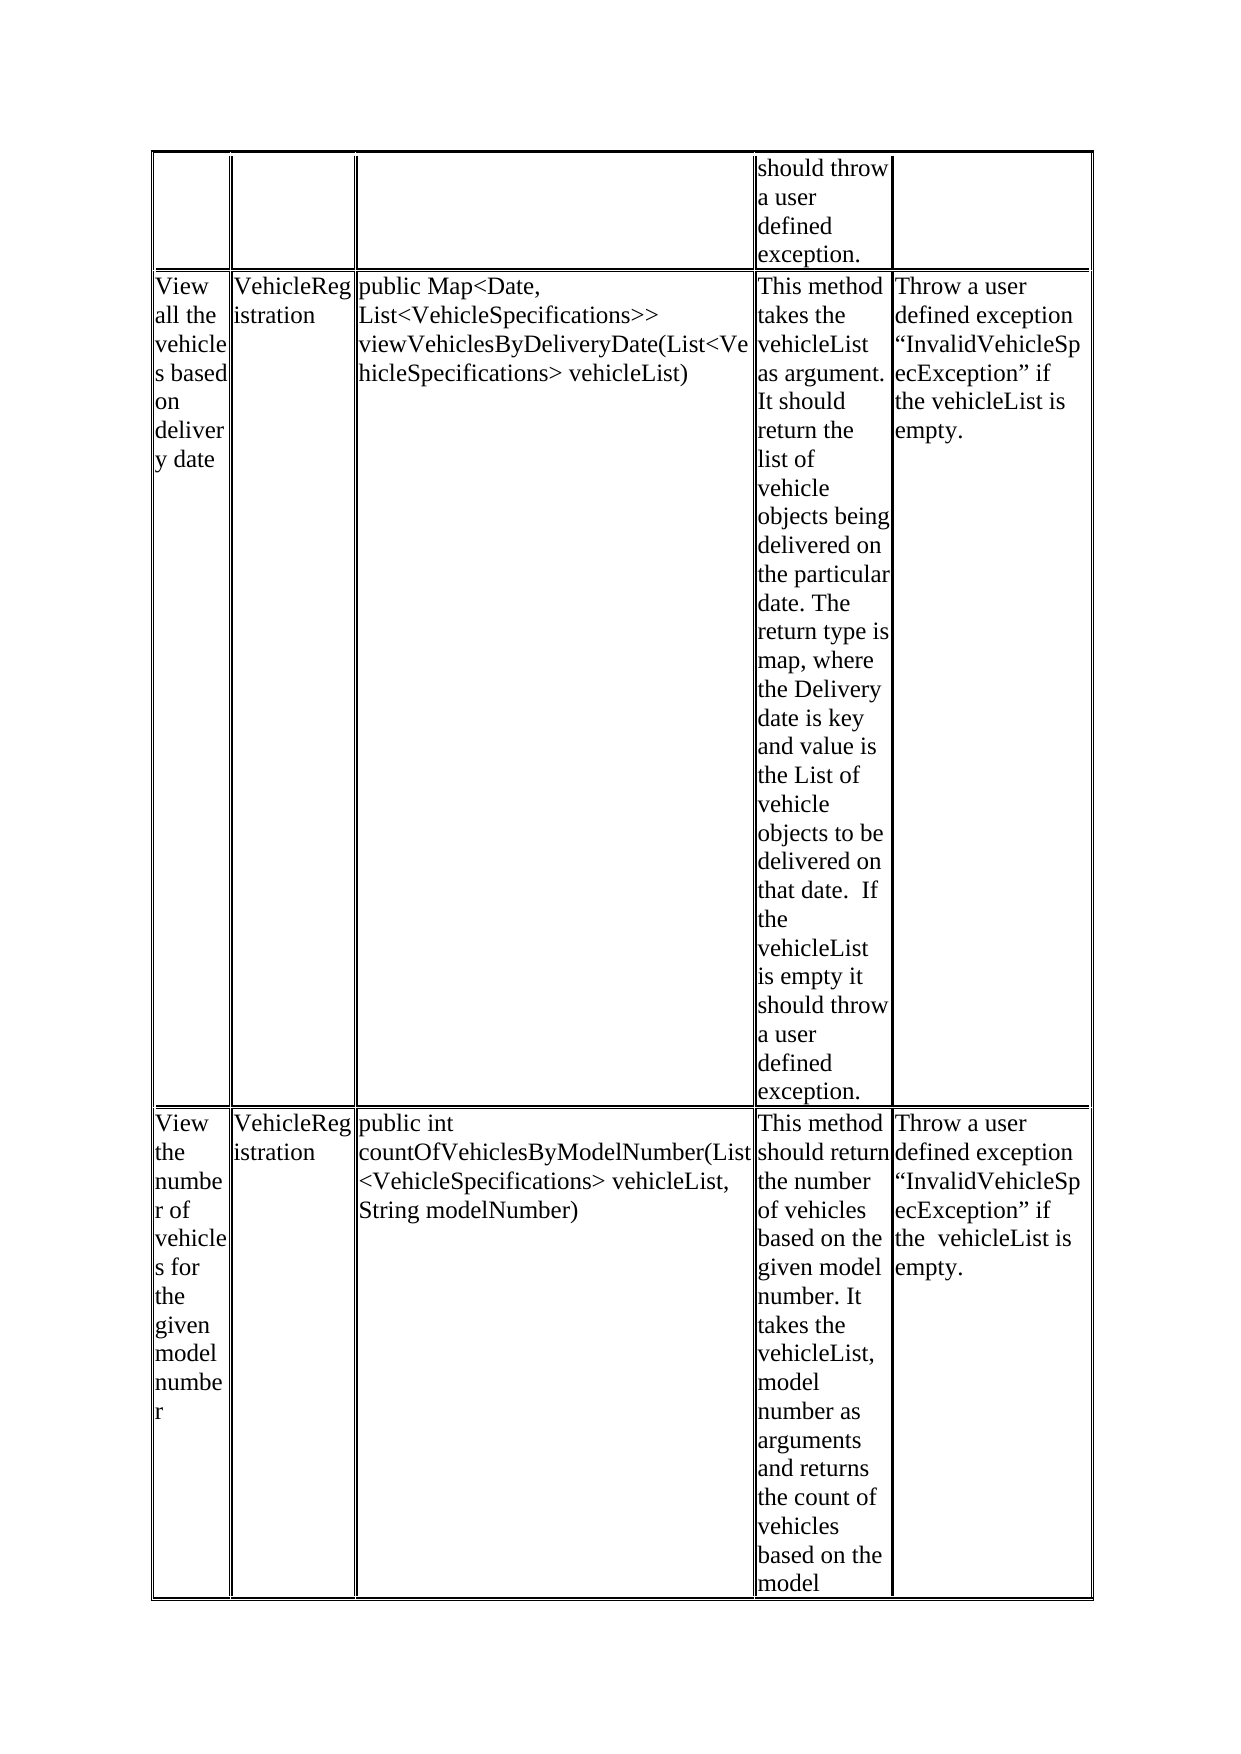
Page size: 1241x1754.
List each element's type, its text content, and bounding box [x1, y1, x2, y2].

table_cell VehicleRegistration [231, 152, 356, 268]
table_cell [356, 1105, 755, 1597]
table_cell public Map<Date, List<VehicleSpecifications>> viewVehiclesByDeliveryDate(List<VehicleSpecifications> vehicleList) [358, 272, 753, 1105]
table_cell VehicleRegistration [231, 1105, 356, 1597]
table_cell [755, 1109, 892, 1597]
table_cell This method takes the vehicleList as argument. It should return the list of vehicle objects being delivered on the particular date. The return type is map, where the Delivery date is key and value is the List of vehicle objects to be delivered on that date. If the vehicleList is empty it should throw a user defined exception. [757, 272, 891, 1105]
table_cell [892, 153, 1091, 268]
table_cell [154, 1105, 231, 1597]
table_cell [892, 1105, 1091, 1597]
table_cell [356, 152, 755, 268]
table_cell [755, 153, 892, 268]
table_cell VehicleRegistration [233, 272, 354, 1105]
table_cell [154, 152, 231, 268]
table_cell Throw a user defined exception “InvalidVehicleSpecException” if the vehicleList is empty. [894, 268, 1091, 1105]
table_cell View all the vehicles based on delivery date [154, 268, 229, 1105]
